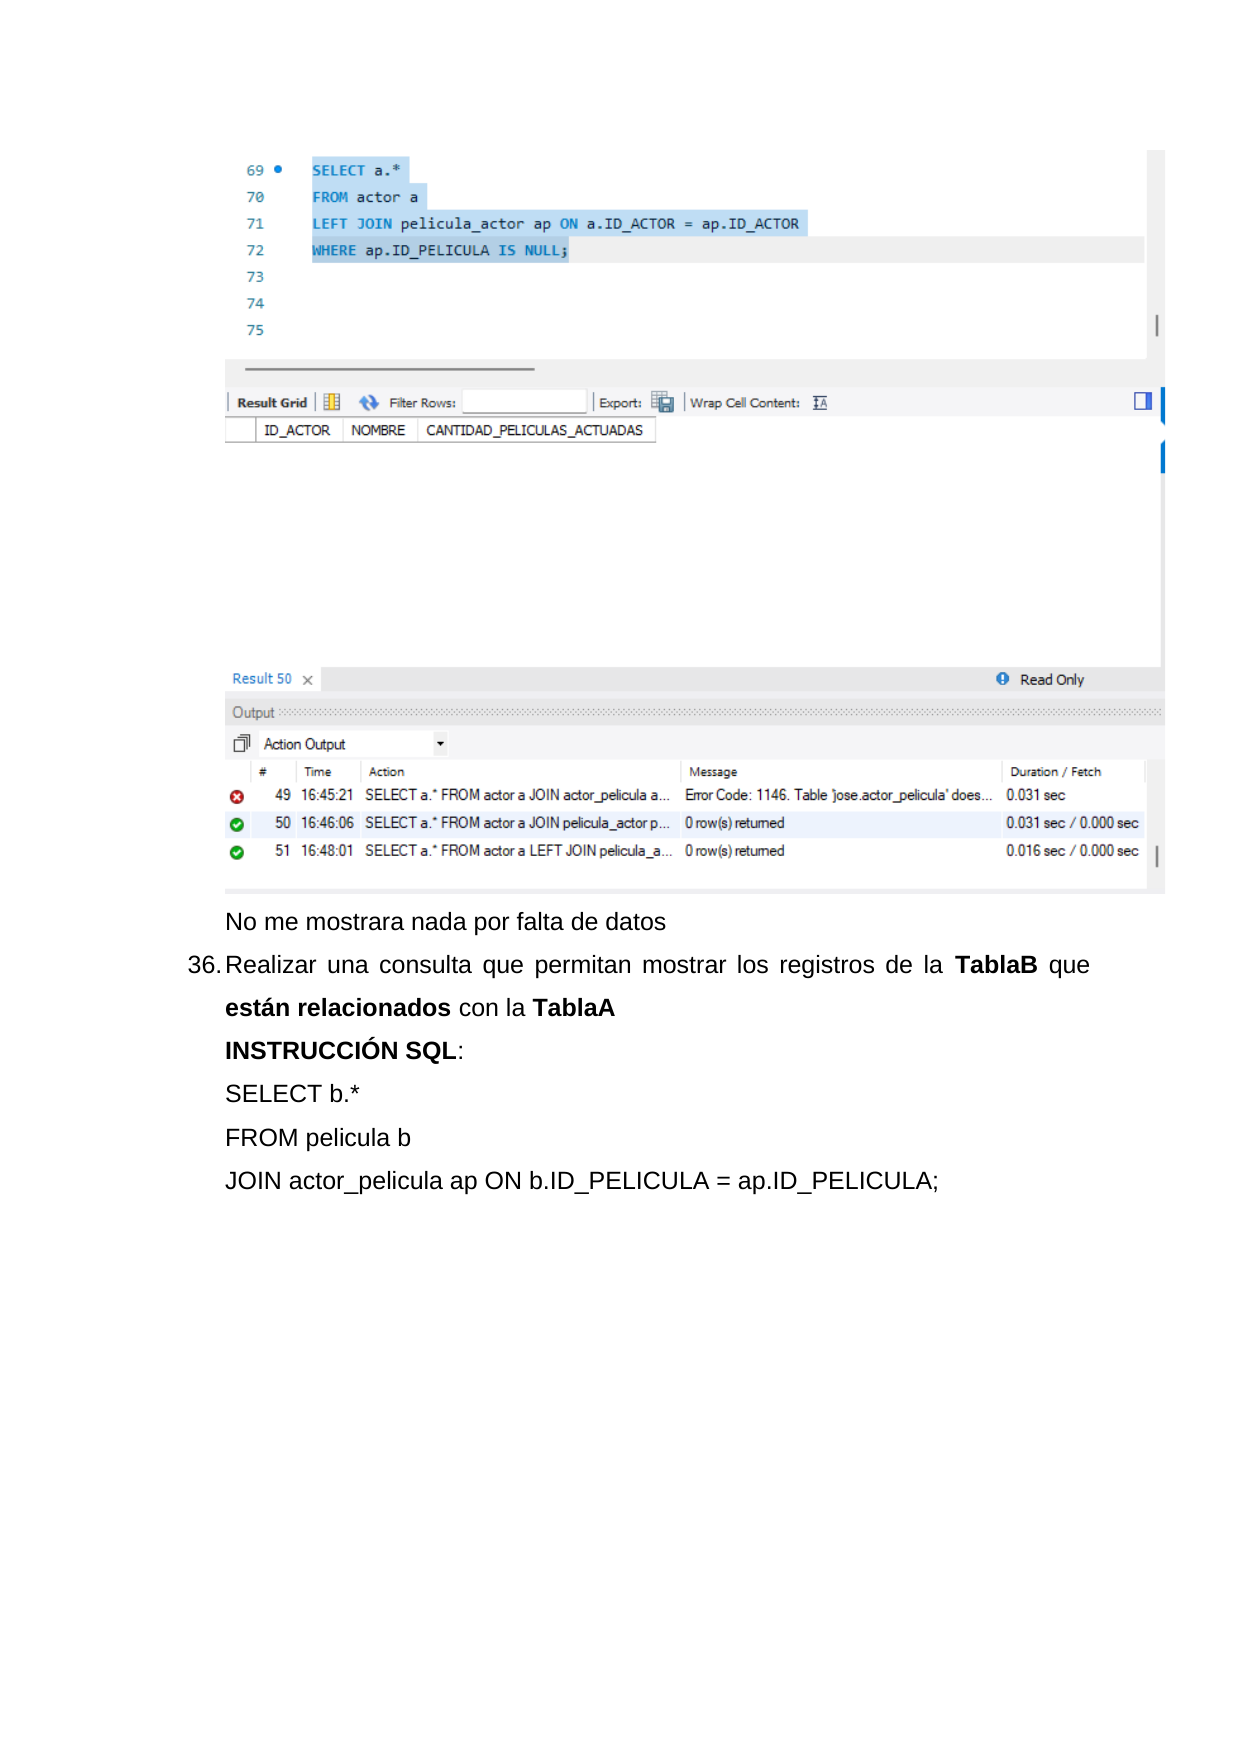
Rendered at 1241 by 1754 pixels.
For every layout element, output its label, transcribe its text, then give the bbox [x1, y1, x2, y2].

text JOIN actor_pelicula ap ON b.ID_PELICULA = ap.ID_PELICULA; [225, 1166, 1090, 1194]
text INSTRUCCIÓN SQL: [225, 1036, 1090, 1065]
text SELECT b.* [225, 1079, 1090, 1108]
picture [225, 150, 1166, 894]
text FROM pelicula b [225, 1122, 1090, 1151]
text No me mostrara nada por falta de datos [225, 907, 1090, 936]
list Realizar una consulta que permitan mostrar los registros de la TablaB que están relacionados con la TablaA [187, 950, 1090, 1022]
